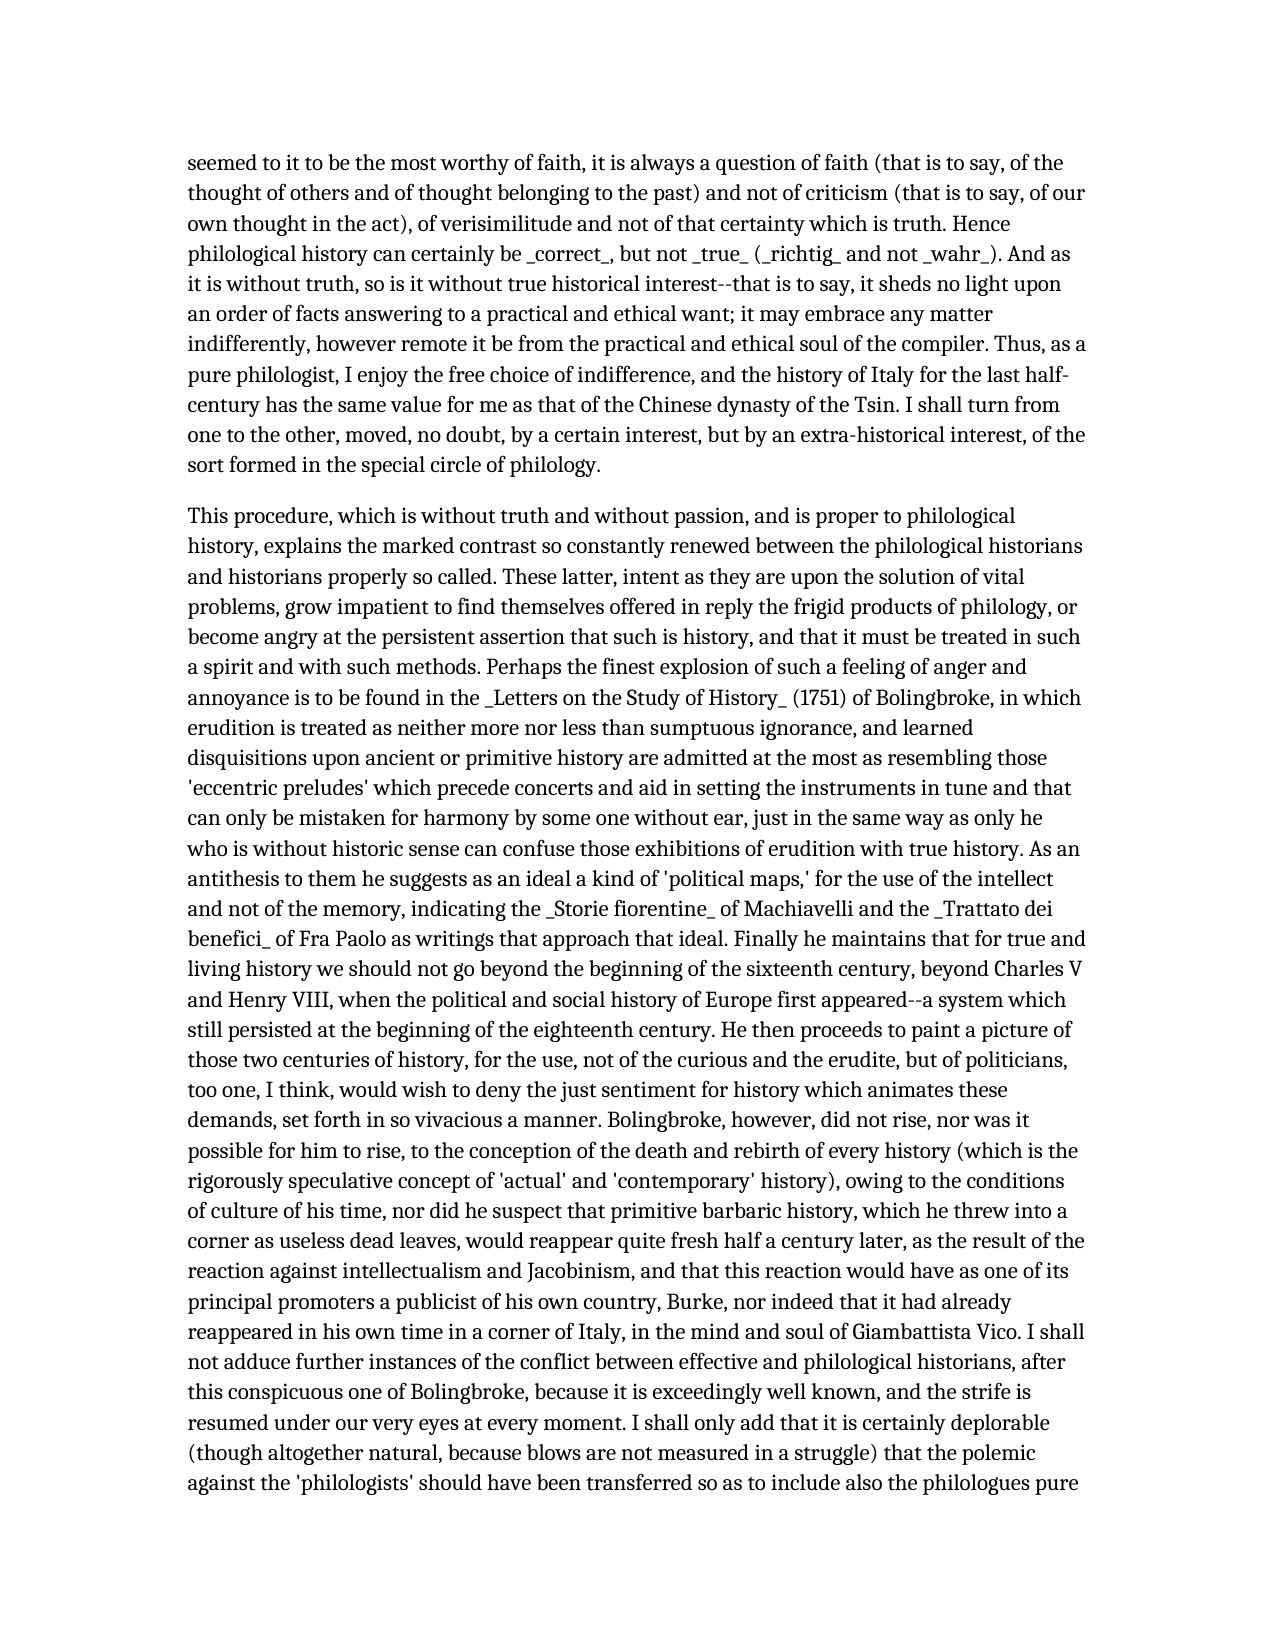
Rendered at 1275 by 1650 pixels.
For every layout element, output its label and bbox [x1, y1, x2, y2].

text [187, 150, 1087, 478]
text [187, 503, 1087, 1496]
